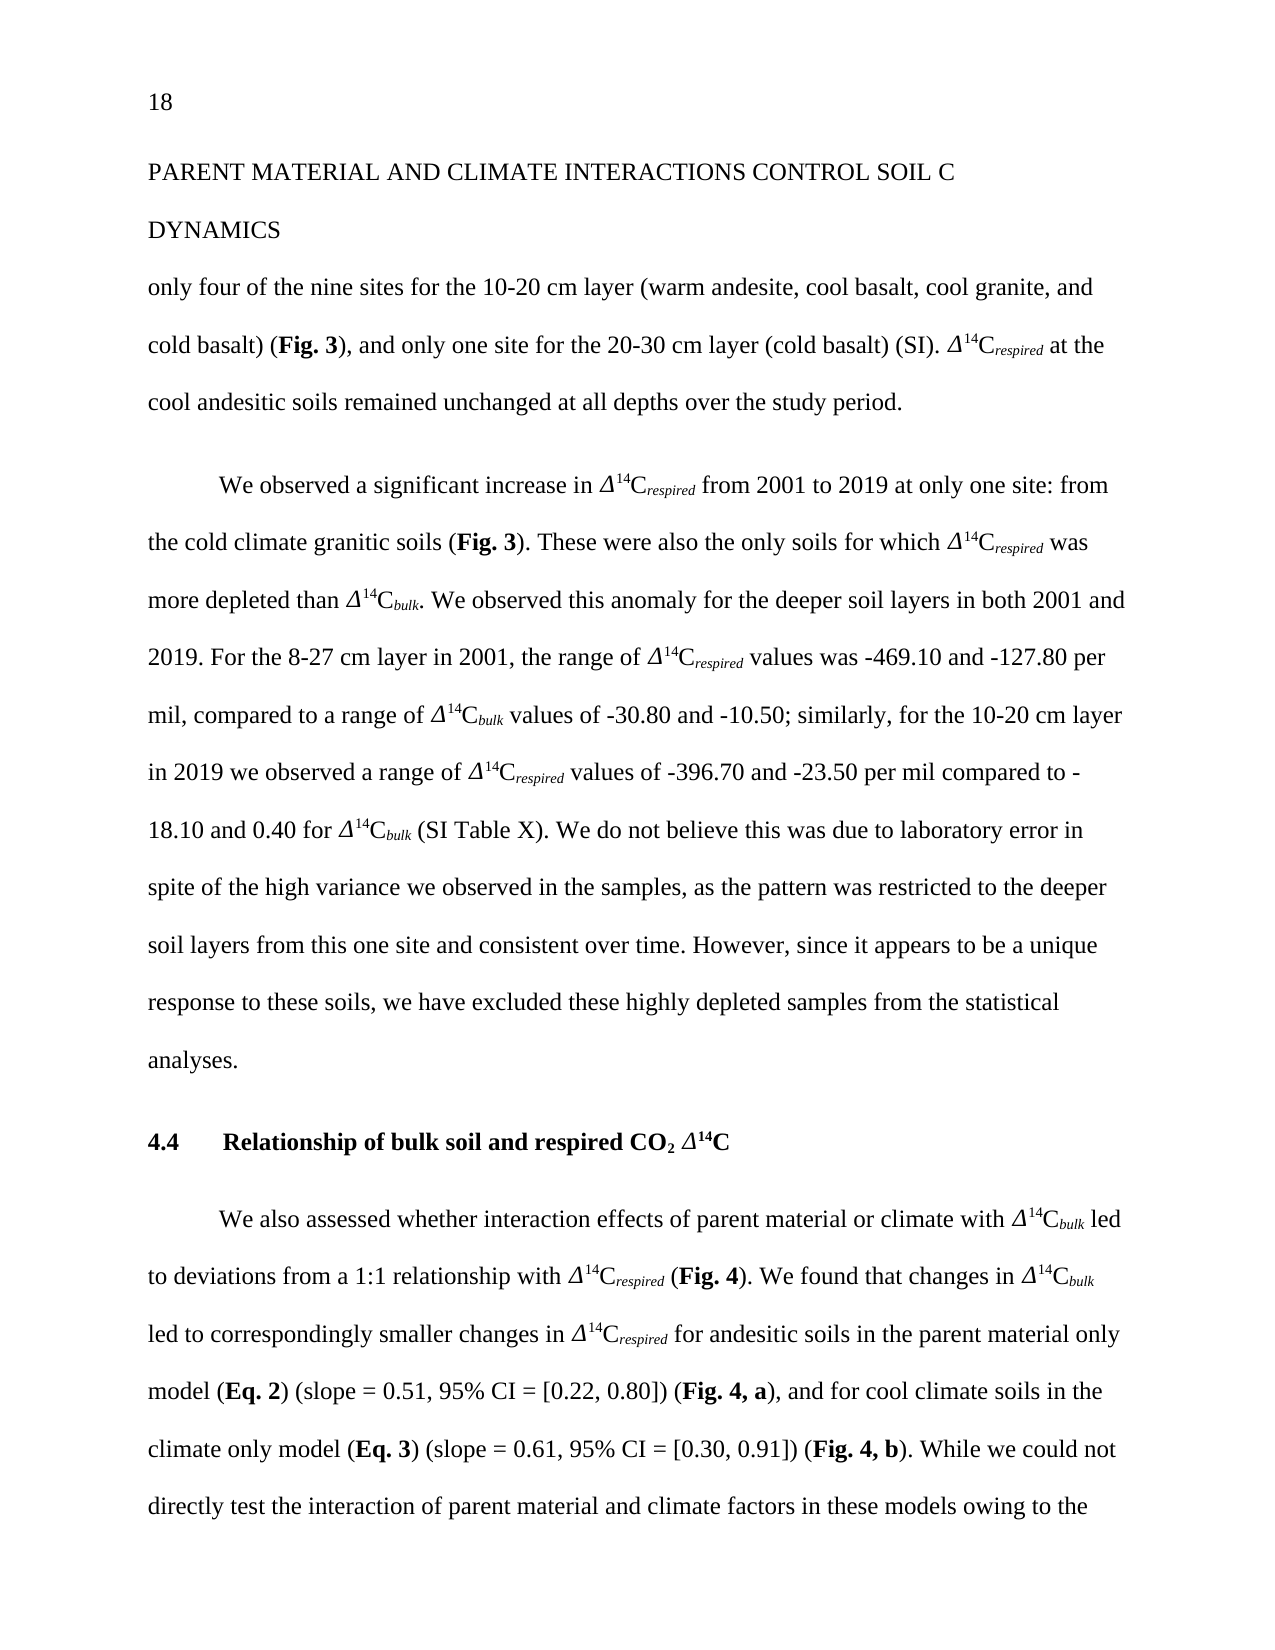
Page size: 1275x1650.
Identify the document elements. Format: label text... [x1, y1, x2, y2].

text We observed a significant increase in 14Crespired from 2001 to 2019 at only one site: from the cold climate granitic soils (Fig. 3). These were also the only soils for which 14Crespired was more depleted than 14Cbulk. We observed this anomaly for the deeper soil layers in both 2001 and 2019. For the 8-27 cm layer in 2001, the range of 14Crespired values was -469.10 and -127.80 per mil, compared to a range of 14Cbulk values of -30.80 and -10.50; similarly, for the 10-20 cm layer in 2019 we observed a range of 14Crespired values of -396.70 and -23.50 per mil compared to -18.10 and 0.40 for 14Cbulk (SI Table X). We do not believe this was due to laboratory error in spite of the high variance we observed in the samples, as the pattern was restricted to the deeper soil layers from this one site and consistent over time. However, since it appears to be a unique response to these soils, we have excluded these highly depleted samples from the statistical analyses. [148, 470, 1127, 1074]
subtitle 4.4 Relationship of bulk soil and respired CO2 14C [148, 1127, 1127, 1156]
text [148, 1204, 1127, 1520]
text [148, 272, 1127, 416]
